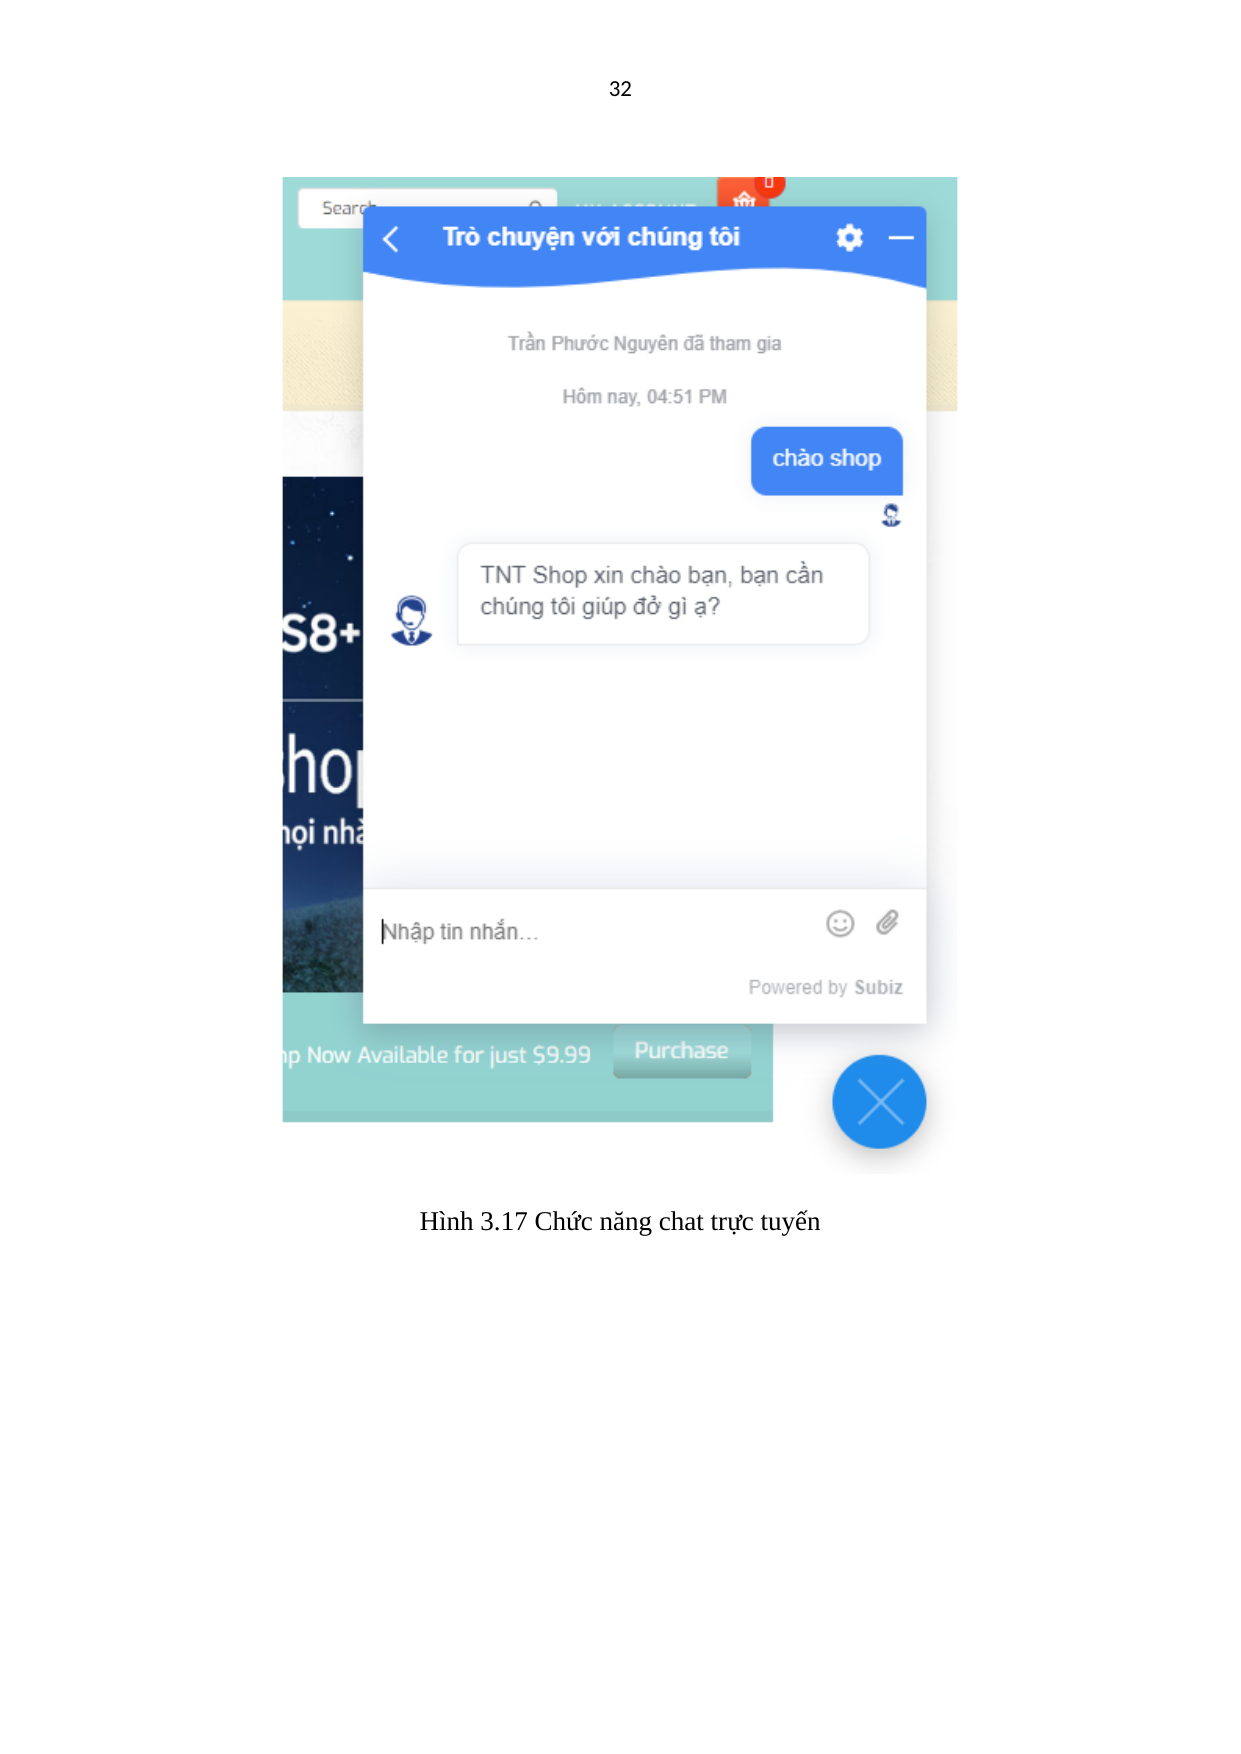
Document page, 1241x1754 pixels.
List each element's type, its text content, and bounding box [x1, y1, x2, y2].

picture [282, 177, 958, 1174]
text Hình 3.17 Chức năng chat trực tuyến [177, 1205, 1063, 1236]
